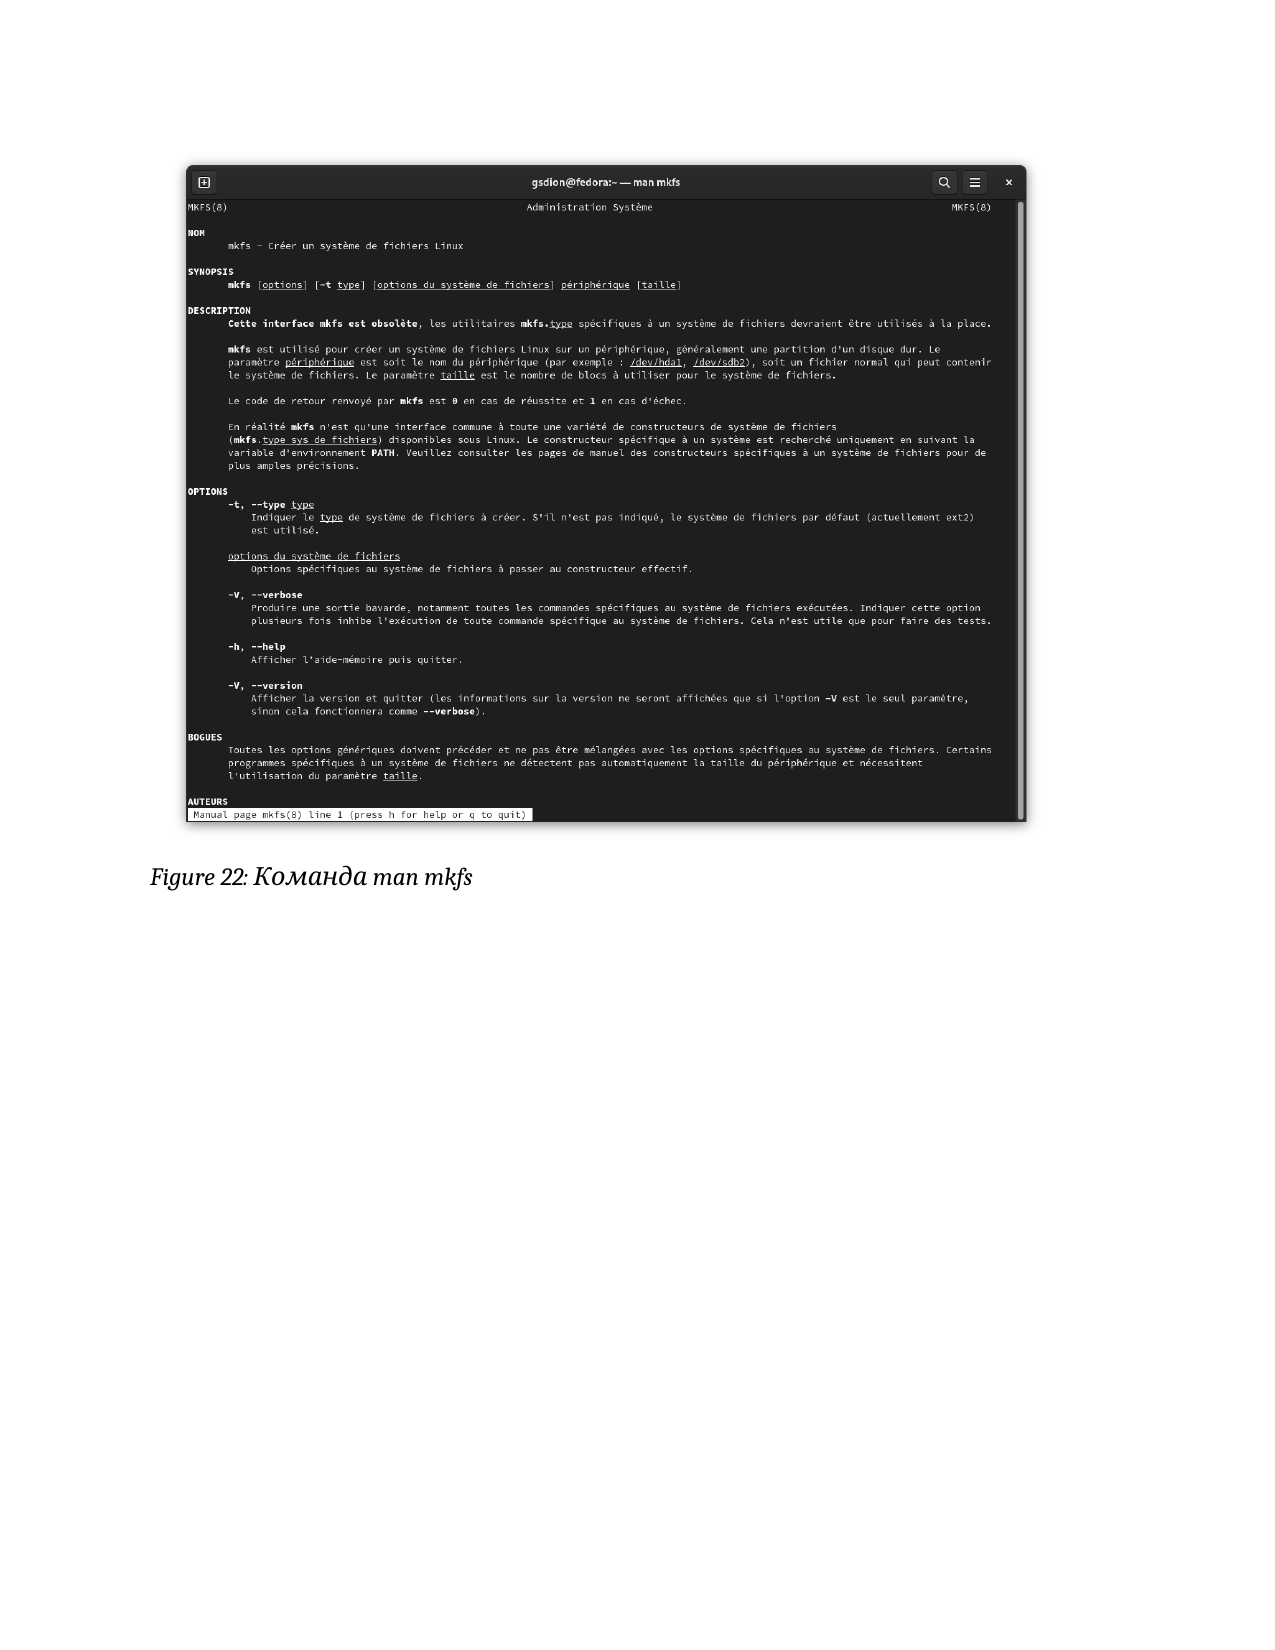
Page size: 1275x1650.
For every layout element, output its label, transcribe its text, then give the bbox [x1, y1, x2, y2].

picture [168, 150, 1044, 842]
text Figure 22: Команда man mkfs [150, 863, 1125, 892]
